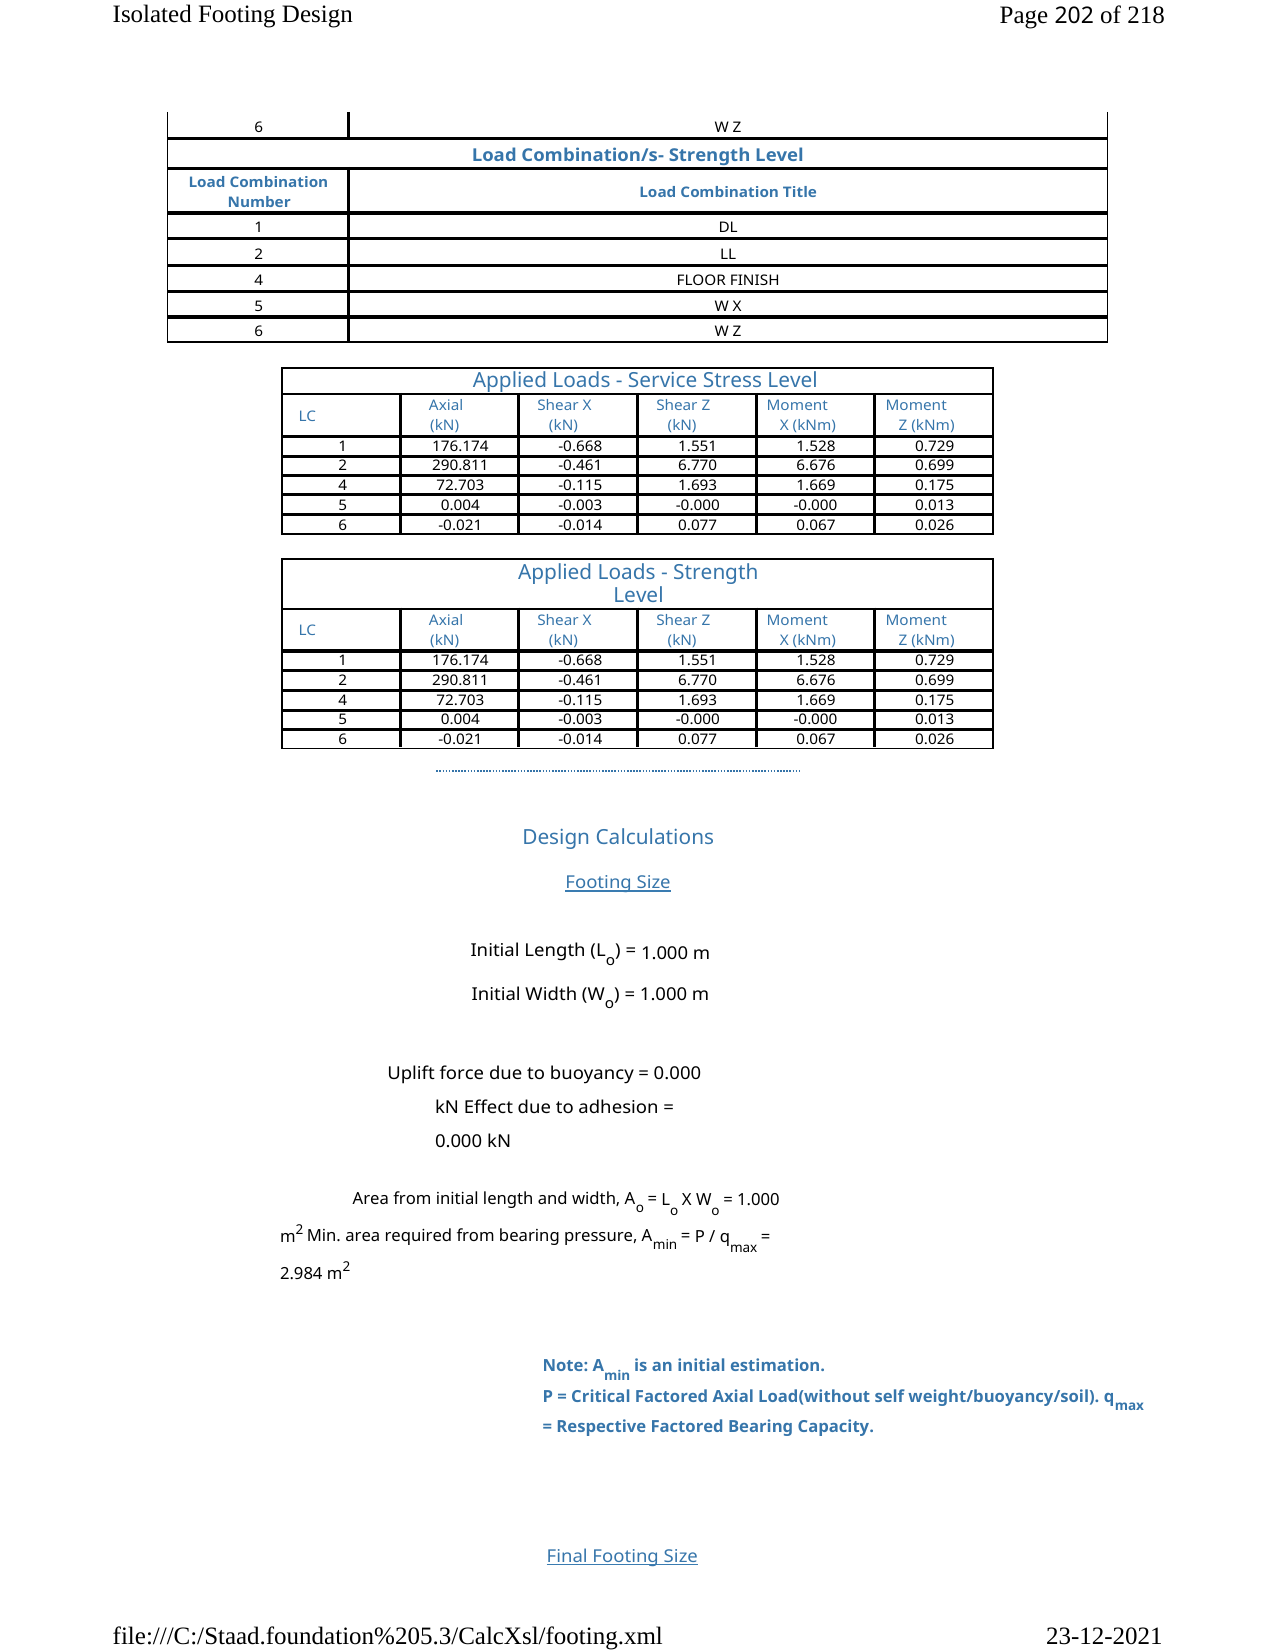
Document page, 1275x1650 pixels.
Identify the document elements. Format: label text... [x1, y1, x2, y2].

text P = Critical Factored Axial Load(without self weight/buoyancy/soil). qmax = Respective Factored Bearing Capacity. [542, 1384, 1155, 1437]
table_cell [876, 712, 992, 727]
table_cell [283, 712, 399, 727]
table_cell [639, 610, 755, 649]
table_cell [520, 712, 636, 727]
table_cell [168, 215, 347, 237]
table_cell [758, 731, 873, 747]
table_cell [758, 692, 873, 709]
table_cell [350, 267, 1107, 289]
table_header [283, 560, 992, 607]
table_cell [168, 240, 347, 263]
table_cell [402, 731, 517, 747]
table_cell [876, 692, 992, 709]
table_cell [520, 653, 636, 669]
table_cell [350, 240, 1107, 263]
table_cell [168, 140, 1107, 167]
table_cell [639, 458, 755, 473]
text Footing Size [250, 870, 986, 894]
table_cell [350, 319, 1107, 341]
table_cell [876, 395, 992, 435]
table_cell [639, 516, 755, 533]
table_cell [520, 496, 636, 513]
text Final Footing Size [546, 1543, 1169, 1567]
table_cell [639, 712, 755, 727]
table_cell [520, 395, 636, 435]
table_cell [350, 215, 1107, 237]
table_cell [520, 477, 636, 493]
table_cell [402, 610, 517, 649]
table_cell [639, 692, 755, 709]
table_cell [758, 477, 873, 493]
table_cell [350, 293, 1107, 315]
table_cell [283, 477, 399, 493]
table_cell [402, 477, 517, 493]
text Uplift force due to buoyancy = 0.000 kN Effect due to adhesion = 0.000 kN [387, 1060, 720, 1153]
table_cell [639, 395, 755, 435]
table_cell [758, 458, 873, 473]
text Initial Length (Lo) = 1.000 m Initial Width (Wo) = 1.000 m [470, 937, 710, 1013]
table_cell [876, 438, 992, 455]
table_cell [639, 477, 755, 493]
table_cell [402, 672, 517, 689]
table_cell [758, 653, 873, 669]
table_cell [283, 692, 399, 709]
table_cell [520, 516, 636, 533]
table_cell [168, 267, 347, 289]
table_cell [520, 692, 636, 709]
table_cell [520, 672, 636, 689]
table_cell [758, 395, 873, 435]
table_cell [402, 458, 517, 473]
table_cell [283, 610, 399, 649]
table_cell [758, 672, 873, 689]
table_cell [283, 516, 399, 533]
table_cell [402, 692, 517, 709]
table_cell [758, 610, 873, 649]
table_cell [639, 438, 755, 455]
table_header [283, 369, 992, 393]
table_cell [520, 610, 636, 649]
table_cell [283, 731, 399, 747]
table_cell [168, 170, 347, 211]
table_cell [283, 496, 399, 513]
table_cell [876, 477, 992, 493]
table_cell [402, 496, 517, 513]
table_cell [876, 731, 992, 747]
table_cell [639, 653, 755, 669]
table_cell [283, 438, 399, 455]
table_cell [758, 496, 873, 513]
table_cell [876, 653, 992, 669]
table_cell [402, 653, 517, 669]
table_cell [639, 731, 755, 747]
subtitle Design Calculations [250, 822, 986, 851]
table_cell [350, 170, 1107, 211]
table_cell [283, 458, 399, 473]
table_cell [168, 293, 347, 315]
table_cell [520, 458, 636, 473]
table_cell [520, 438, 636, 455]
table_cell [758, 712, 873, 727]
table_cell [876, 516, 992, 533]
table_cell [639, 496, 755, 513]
text Note: Amin is an initial estimation. [542, 1354, 1169, 1384]
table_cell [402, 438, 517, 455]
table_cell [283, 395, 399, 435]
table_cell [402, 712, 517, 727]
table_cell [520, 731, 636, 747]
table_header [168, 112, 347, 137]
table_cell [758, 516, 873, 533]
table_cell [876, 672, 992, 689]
text Area from initial length and width, Ao = Lo X Wo = 1.000 m2 Min. area required from bearing pressure, Amin = P / qmax = 2.984 m2 [280, 1186, 806, 1284]
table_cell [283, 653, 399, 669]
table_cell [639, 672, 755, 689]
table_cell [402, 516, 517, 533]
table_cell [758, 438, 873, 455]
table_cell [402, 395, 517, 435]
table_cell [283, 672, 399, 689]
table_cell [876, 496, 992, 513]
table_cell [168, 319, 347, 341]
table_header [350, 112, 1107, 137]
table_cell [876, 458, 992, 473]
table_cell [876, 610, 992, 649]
